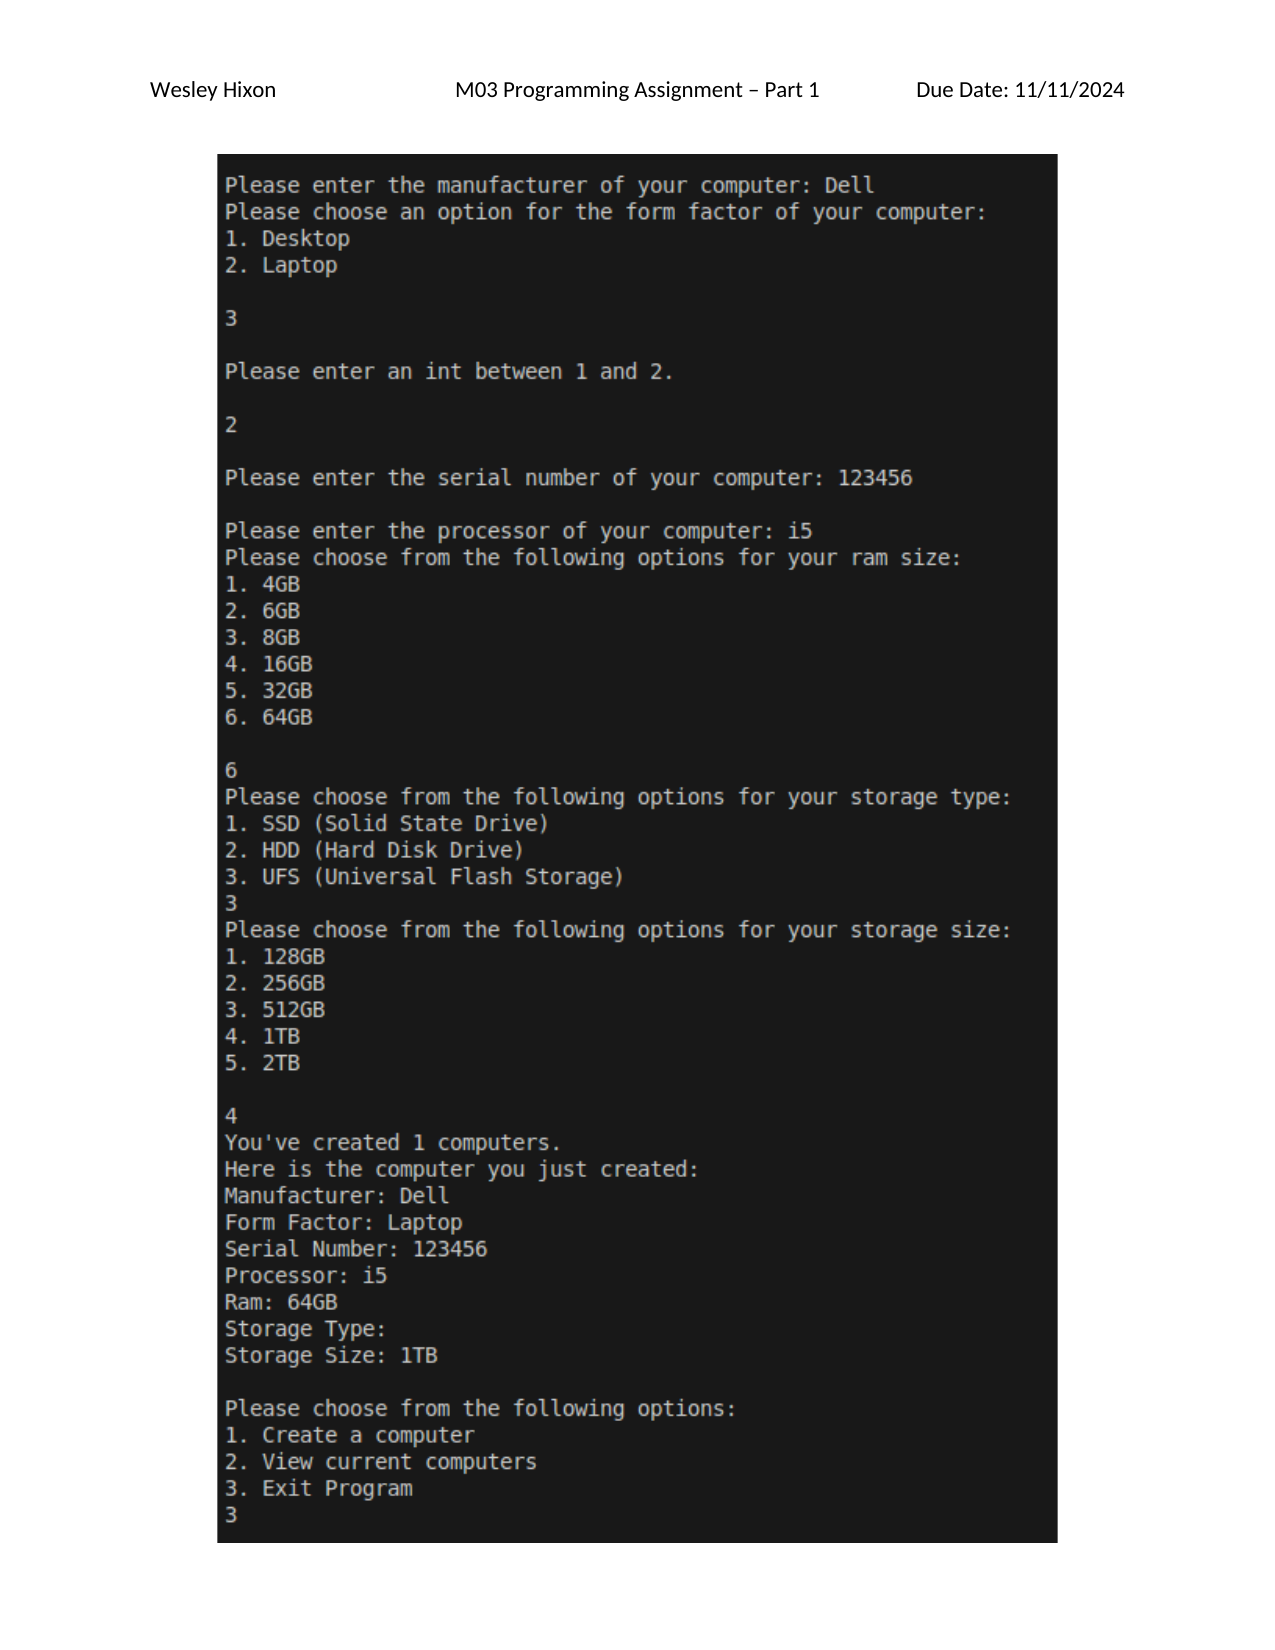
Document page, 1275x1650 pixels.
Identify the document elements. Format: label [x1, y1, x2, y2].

picture [217, 154, 1058, 1543]
